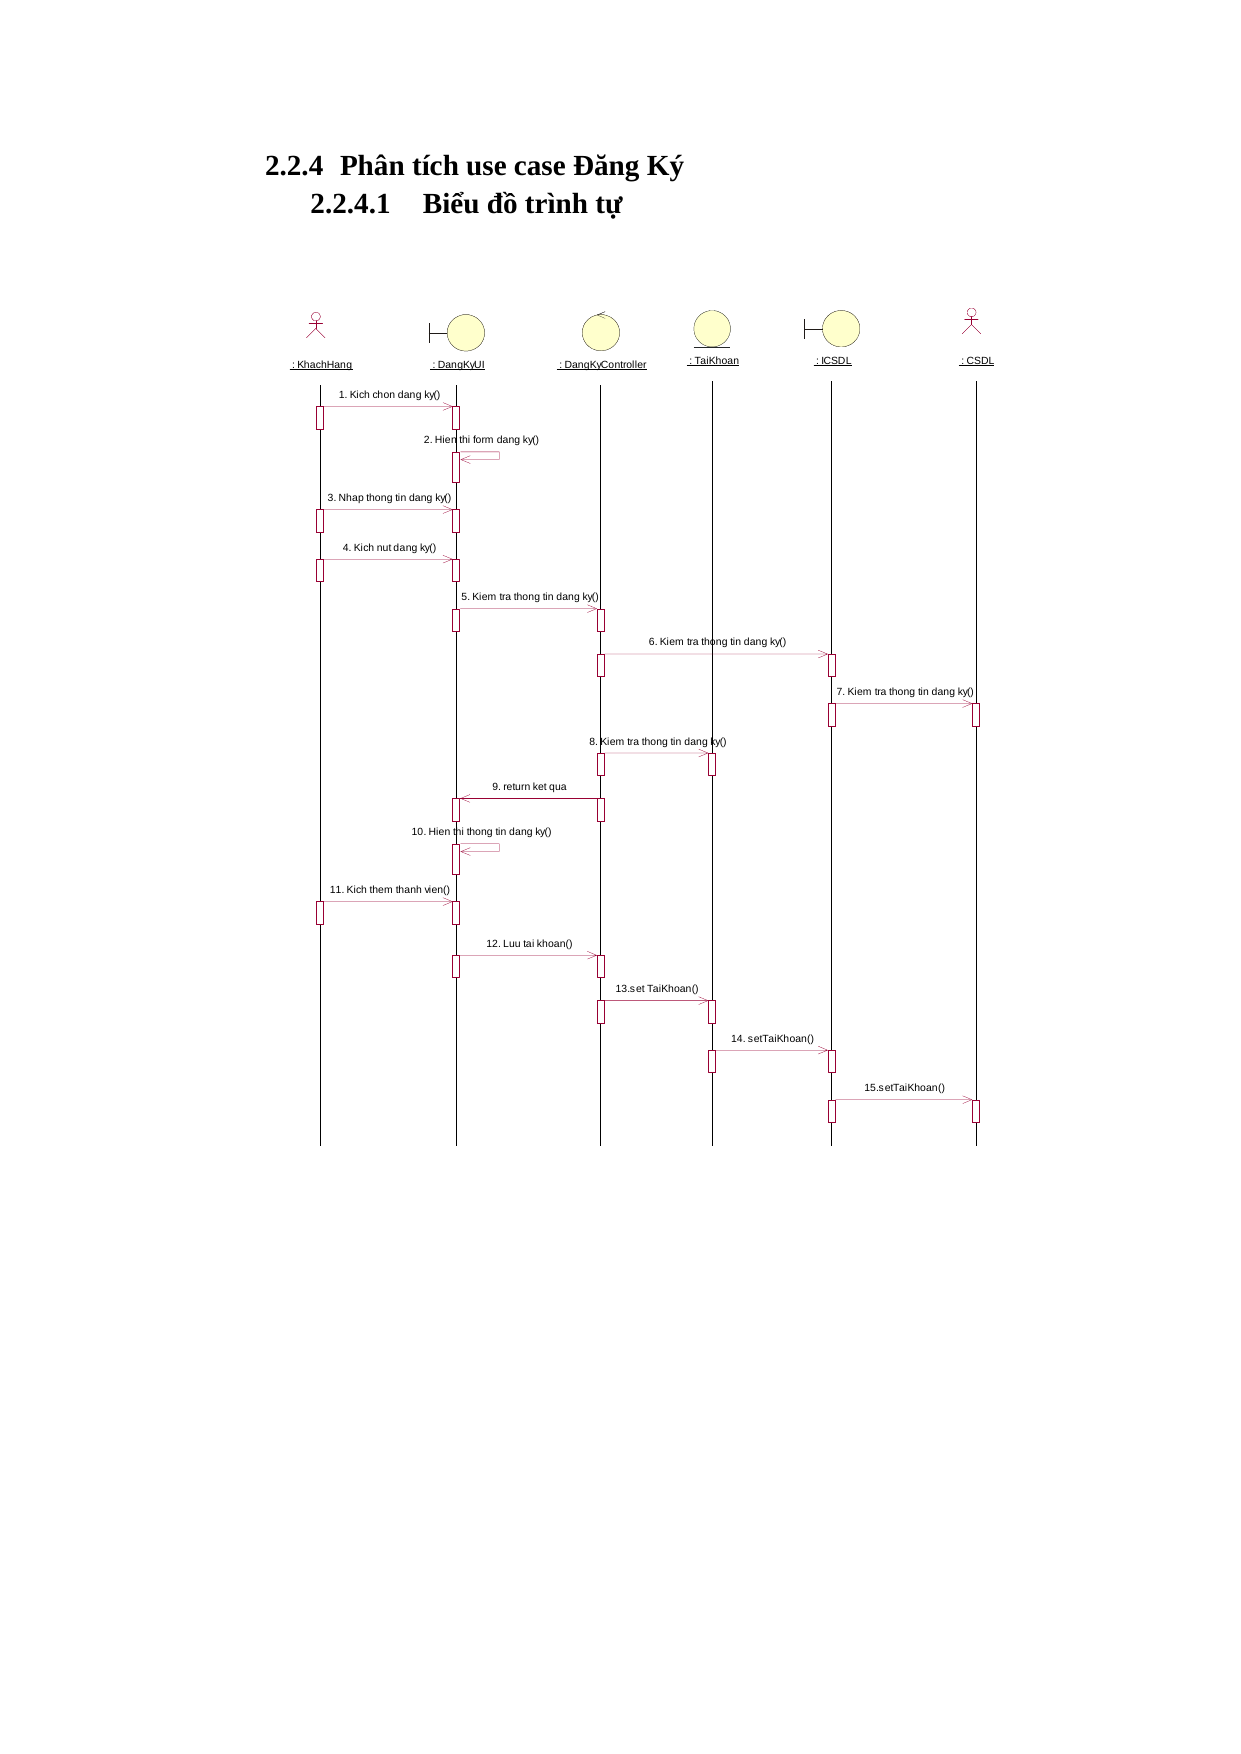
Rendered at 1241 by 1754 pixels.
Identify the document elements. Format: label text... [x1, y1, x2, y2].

list Biểu đồ trình tự [310, 186, 1122, 220]
list Phân tích use case Đăng Ký [265, 148, 1122, 181]
